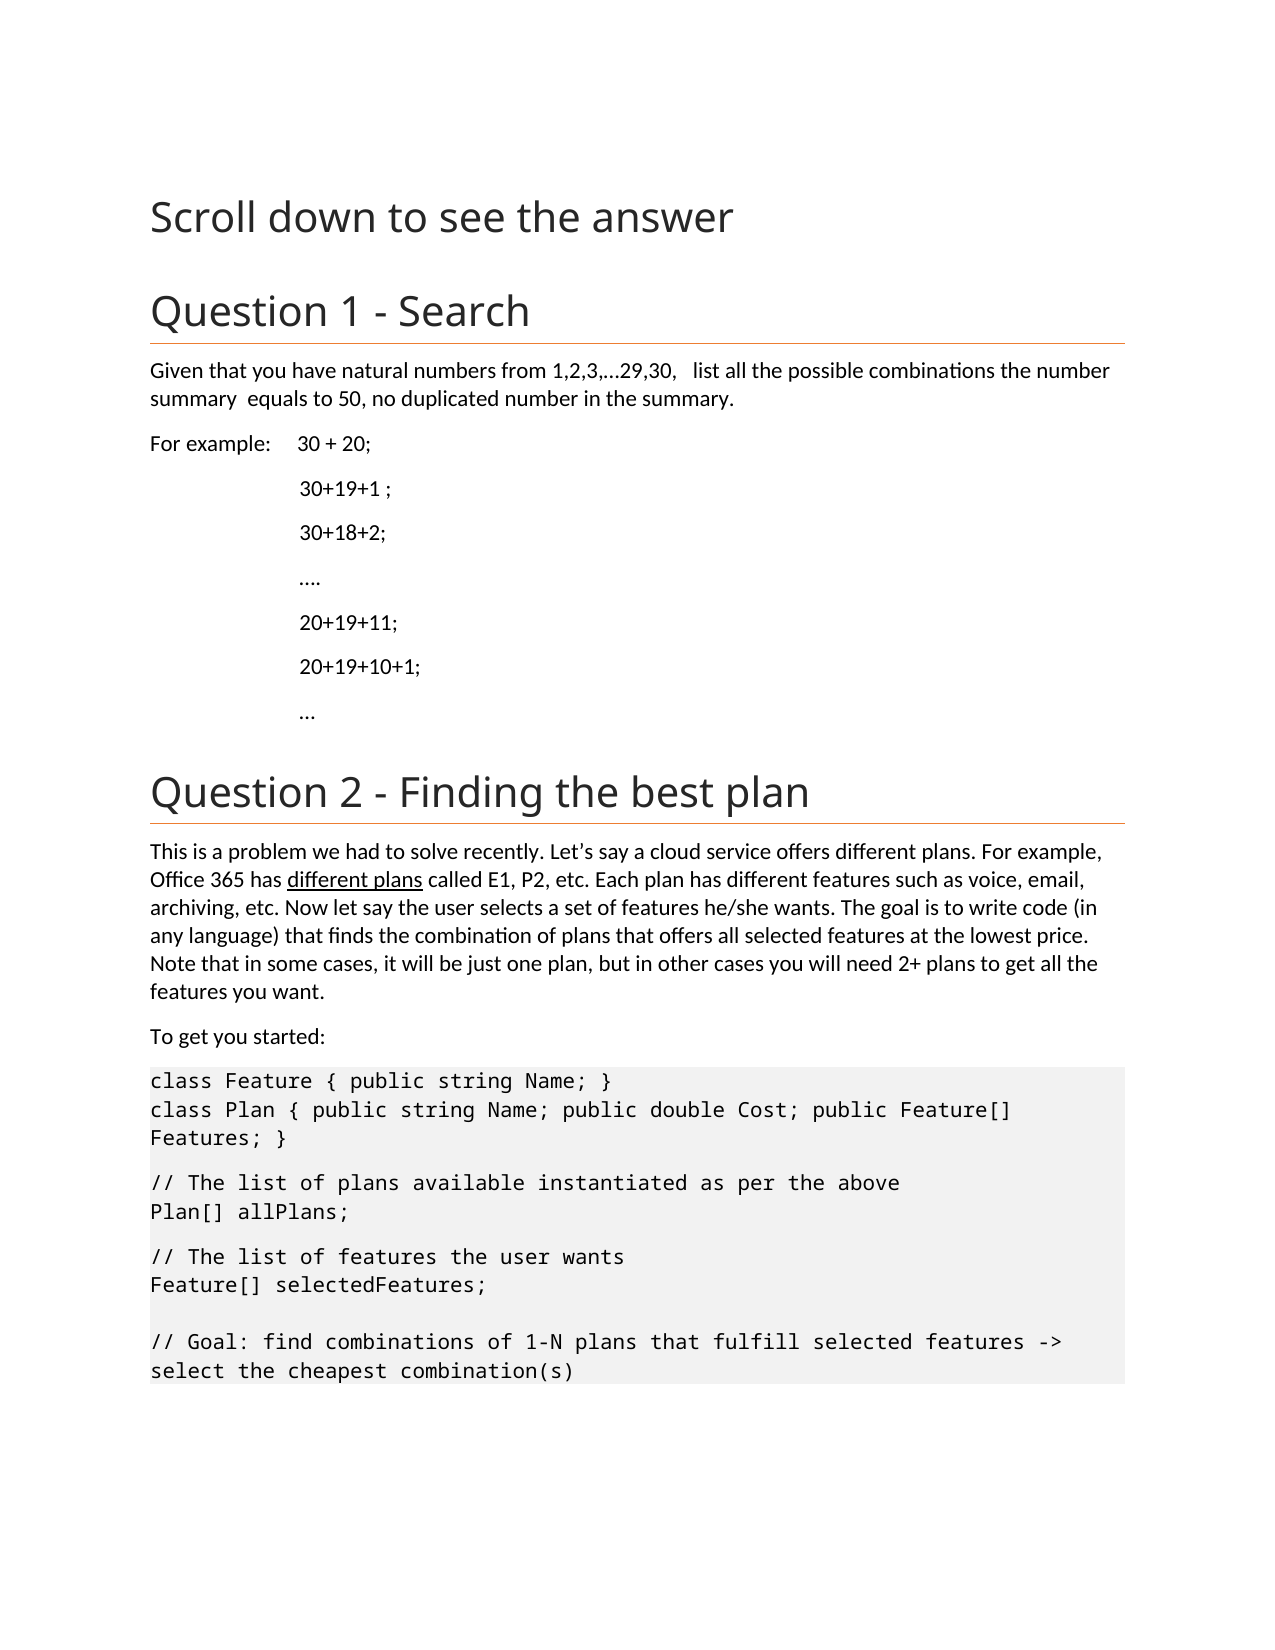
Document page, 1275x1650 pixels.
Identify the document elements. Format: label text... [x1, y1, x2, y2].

text 30+19+1 ; [150, 474, 1125, 502]
subtitle Scroll down to see the answer [150, 187, 1125, 244]
text // The list of plans available instantiated as per the above Plan[] allPlans; [150, 1168, 1125, 1225]
text 30+18+2; [150, 518, 1125, 546]
subtitle Question 1 - Search [150, 282, 1125, 343]
text 20+19+11; [150, 608, 1125, 636]
text … [150, 697, 1125, 725]
text 20+19+10+1; [150, 652, 1125, 680]
text This is a problem we had to solve recently. Let’s say a cloud service offers different plans. For example, Office 365 has different plans called E1, P2, etc. Each plan has different features such as voice, email, archiving, etc. Now let say the user selects a set of features he/she wants. The goal is to write code (in any language) that finds the combination of plans that offers all selected features at the lowest price. Note that in some cases, it will be just one plan, but in other cases you will need 2+ plans to get all the features you want. [150, 837, 1125, 1005]
text // The list of features the user wants Feature[] selectedFeatures; // Goal: find combinations of 1-N plans that fulfill selected features -> select the cheapest combination(s) [150, 1242, 1125, 1384]
text To get you started: [150, 1022, 1125, 1050]
text Given that you have natural numbers from 1,2,3,…29,30, list all the possible combinations the number summary equals to 50, no duplicated number in the summary. [150, 356, 1125, 412]
text class Feature { public string Name; } class Plan { public string Name; public double Cost; public Feature[] Features; } [150, 1067, 1125, 1152]
subtitle Question 2 - Finding the best plan [150, 763, 1125, 823]
text …. [150, 563, 1125, 591]
text For example: 30 + 20; [150, 429, 1125, 457]
